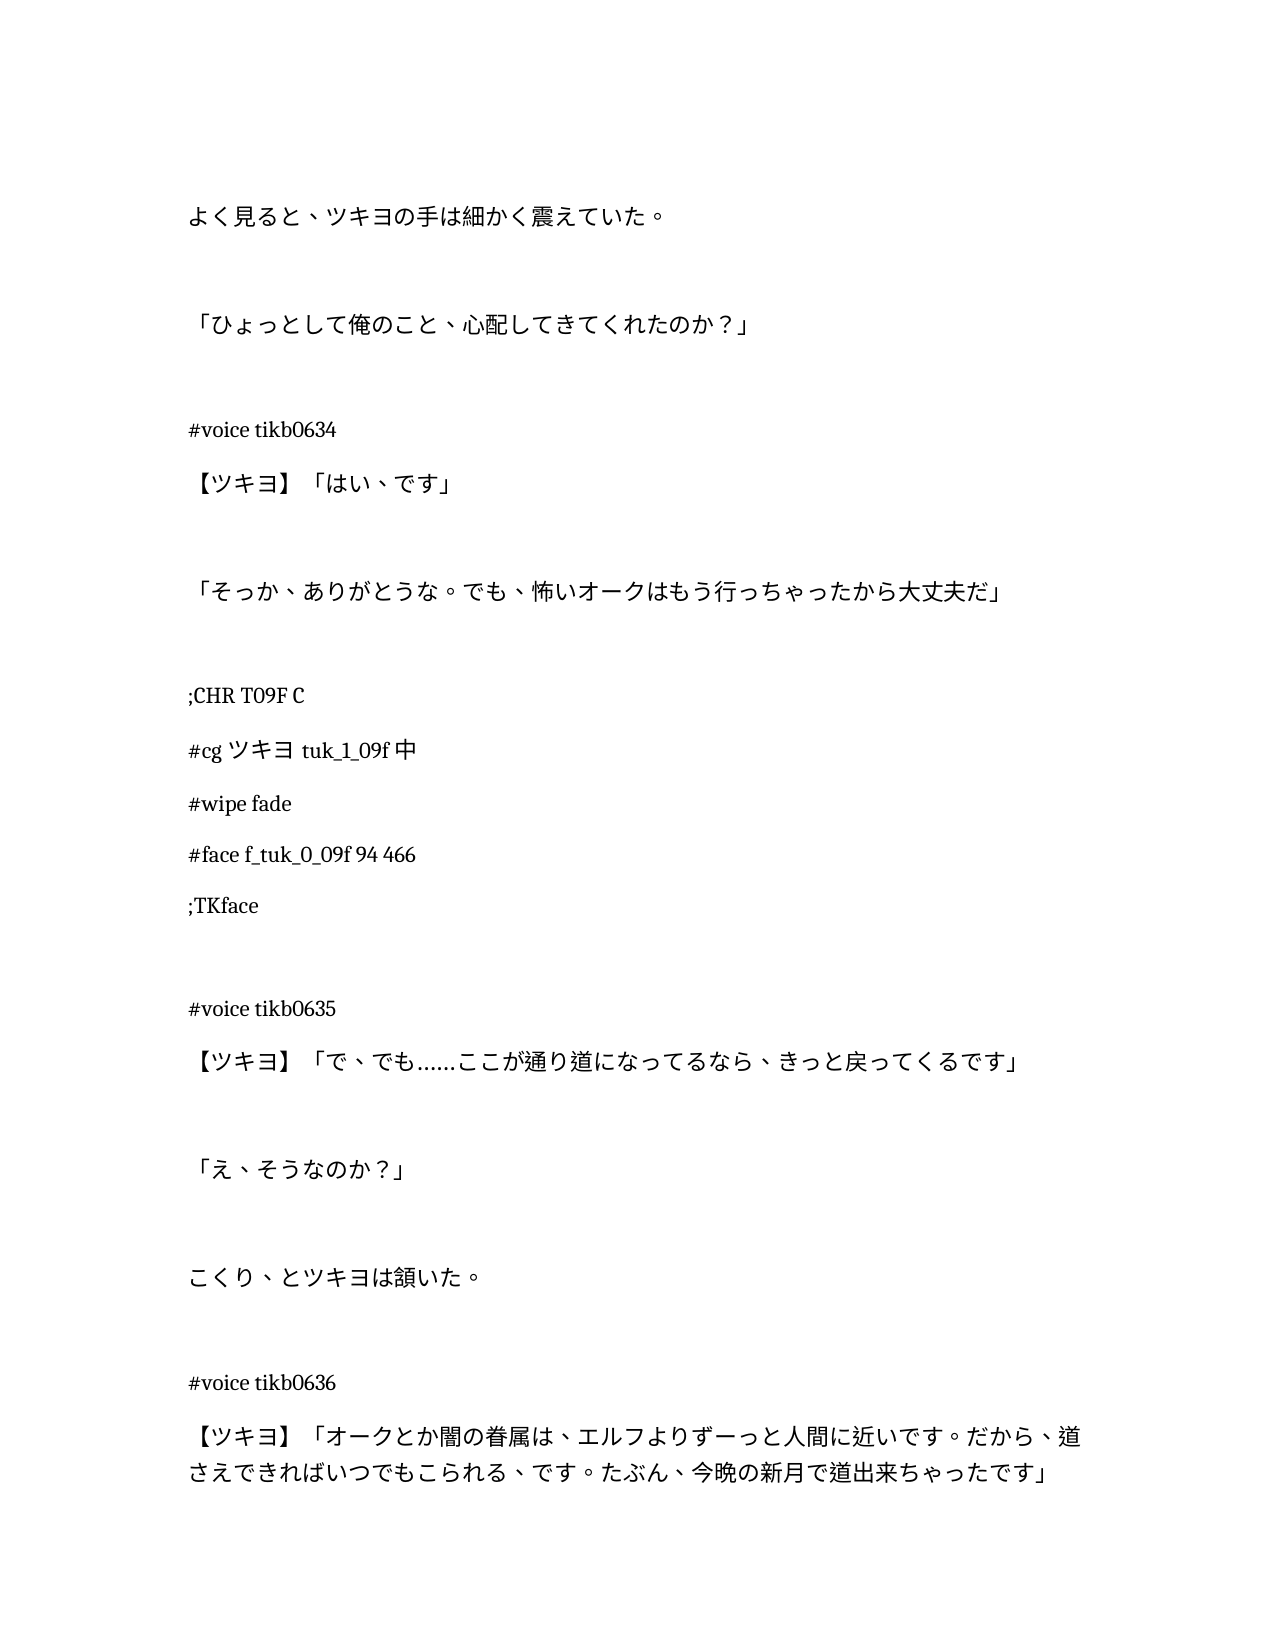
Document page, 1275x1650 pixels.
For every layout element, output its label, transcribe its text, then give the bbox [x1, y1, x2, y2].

text 【ツキヨ】「はい、です」 [187, 468, 1087, 499]
text #cg ツキヨ tuk_1_09f 中 [187, 734, 1087, 766]
text 【ツキヨ】「オークとか闇の眷属は、エルフよりずーっと人間に近いです。だから、道さえできればいつでもこられる、です。たぶん、今晩の新月で道出来ちゃったです」 [187, 1421, 1087, 1488]
text 「え、そうなのか？」 [187, 1154, 1087, 1185]
text #voice tikb0635 [187, 995, 1087, 1022]
text #face f_tuk_0_09f 94 466 [187, 842, 1087, 868]
text 「そっか、ありがとうな。でも、怖いオークはもう行っちゃったから大丈夫だ」 [187, 576, 1087, 607]
text #wipe fade [187, 791, 1087, 817]
text ;CHR T09F C [187, 683, 1087, 710]
text #voice tikb0634 [187, 417, 1087, 443]
text 「ひょっとして俺のこと、心配してきてくれたのか？」 [187, 309, 1087, 340]
text 【ツキヨ】「で、でも……ここが通り道になってるなら、きっと戻ってくるです」 [187, 1046, 1087, 1078]
text #voice tikb0636 [187, 1370, 1087, 1396]
text こくり、とツキヨは頷いた。 [187, 1262, 1087, 1293]
text よく見ると、ツキヨの手は細かく震えていた。 [187, 201, 1087, 232]
text ;TKface [187, 893, 1087, 919]
